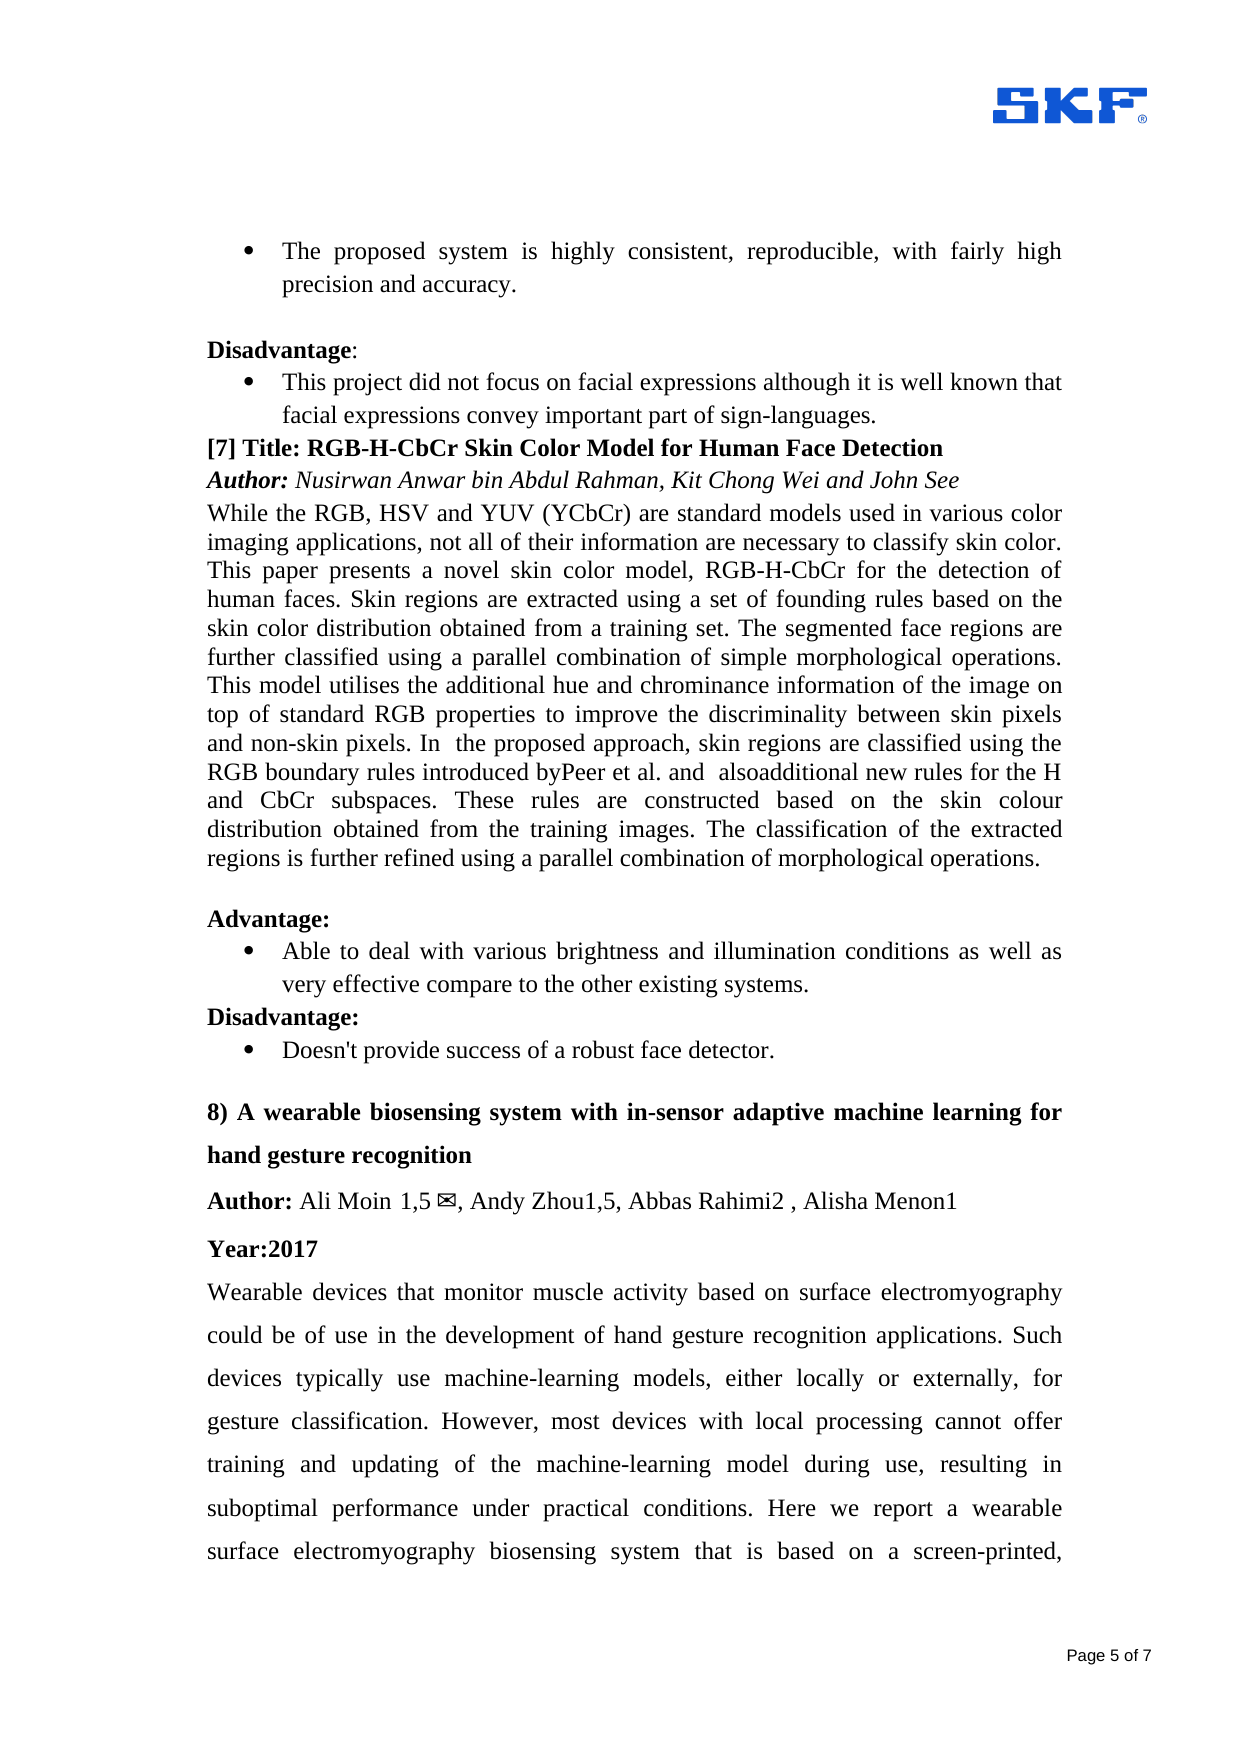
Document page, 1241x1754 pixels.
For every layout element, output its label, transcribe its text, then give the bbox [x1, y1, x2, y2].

list Able to deal with various brightness and illumination conditions as well as very effective compare to the other existing systems. [244, 936, 1063, 998]
text While the RGB, HSV and YUV (YCbCr) are standard models used in various color imaging applications, not all of their information are necessary to classify skin color. This paper presents a novel skin color model, RGB-H-CbCr for the detection of human faces. Skin regions are extracted using a set of founding rules based on the skin color distribution obtained from a training set. The segmented face regions are further classified using a parallel combination of simple morphological operations. This model utilises the additional hue and chrominance information of the image on top of standard RGB properties to improve the discriminality between skin pixels and non-skin pixels. In the proposed approach, skin regions are classified using the RGB boundary rules introduced byPeer et al. and alsoadditional new rules for the H and CbCr subspaces. These rules are constructed based on the skin colour distribution obtained from the training images. The classification of the extracted regions is further refined using a parallel combination of morphological operations. [207, 498, 1063, 872]
list Doesn't provide success of a robust face detector. [244, 1035, 1063, 1064]
text Advantage: [207, 904, 1063, 933]
text Author: Nusirwan Anwar bin Abdul Rahman, Kit Chong Wei and John See [207, 466, 1063, 494]
text Author: Ali Moin 1,5 ✉, Andy Zhou1,5, Abbas Rahimi2 , Alisha Menon1 [207, 1183, 1063, 1217]
text Disadvantage: [207, 335, 1063, 363]
picture [992, 0, 1241, 124]
text [7] Title: RGB-H-CbCr Skin Color Model for Human Face Detection [207, 433, 1063, 462]
text Disadvantage: [207, 1002, 1063, 1031]
list This project did not focus on facial expressions although it is well known that facial expressions convey important part of sign-languages. [244, 367, 1063, 429]
text Year:2017 [207, 1234, 1063, 1263]
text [207, 1277, 1063, 1564]
list The proposed system is highly consistent, reproducible, with fairly high precision and accuracy. [244, 236, 1063, 298]
text 8) A wearable biosensing system with in-sensor adaptive machine learning for hand gesture recognition [207, 1097, 1063, 1168]
